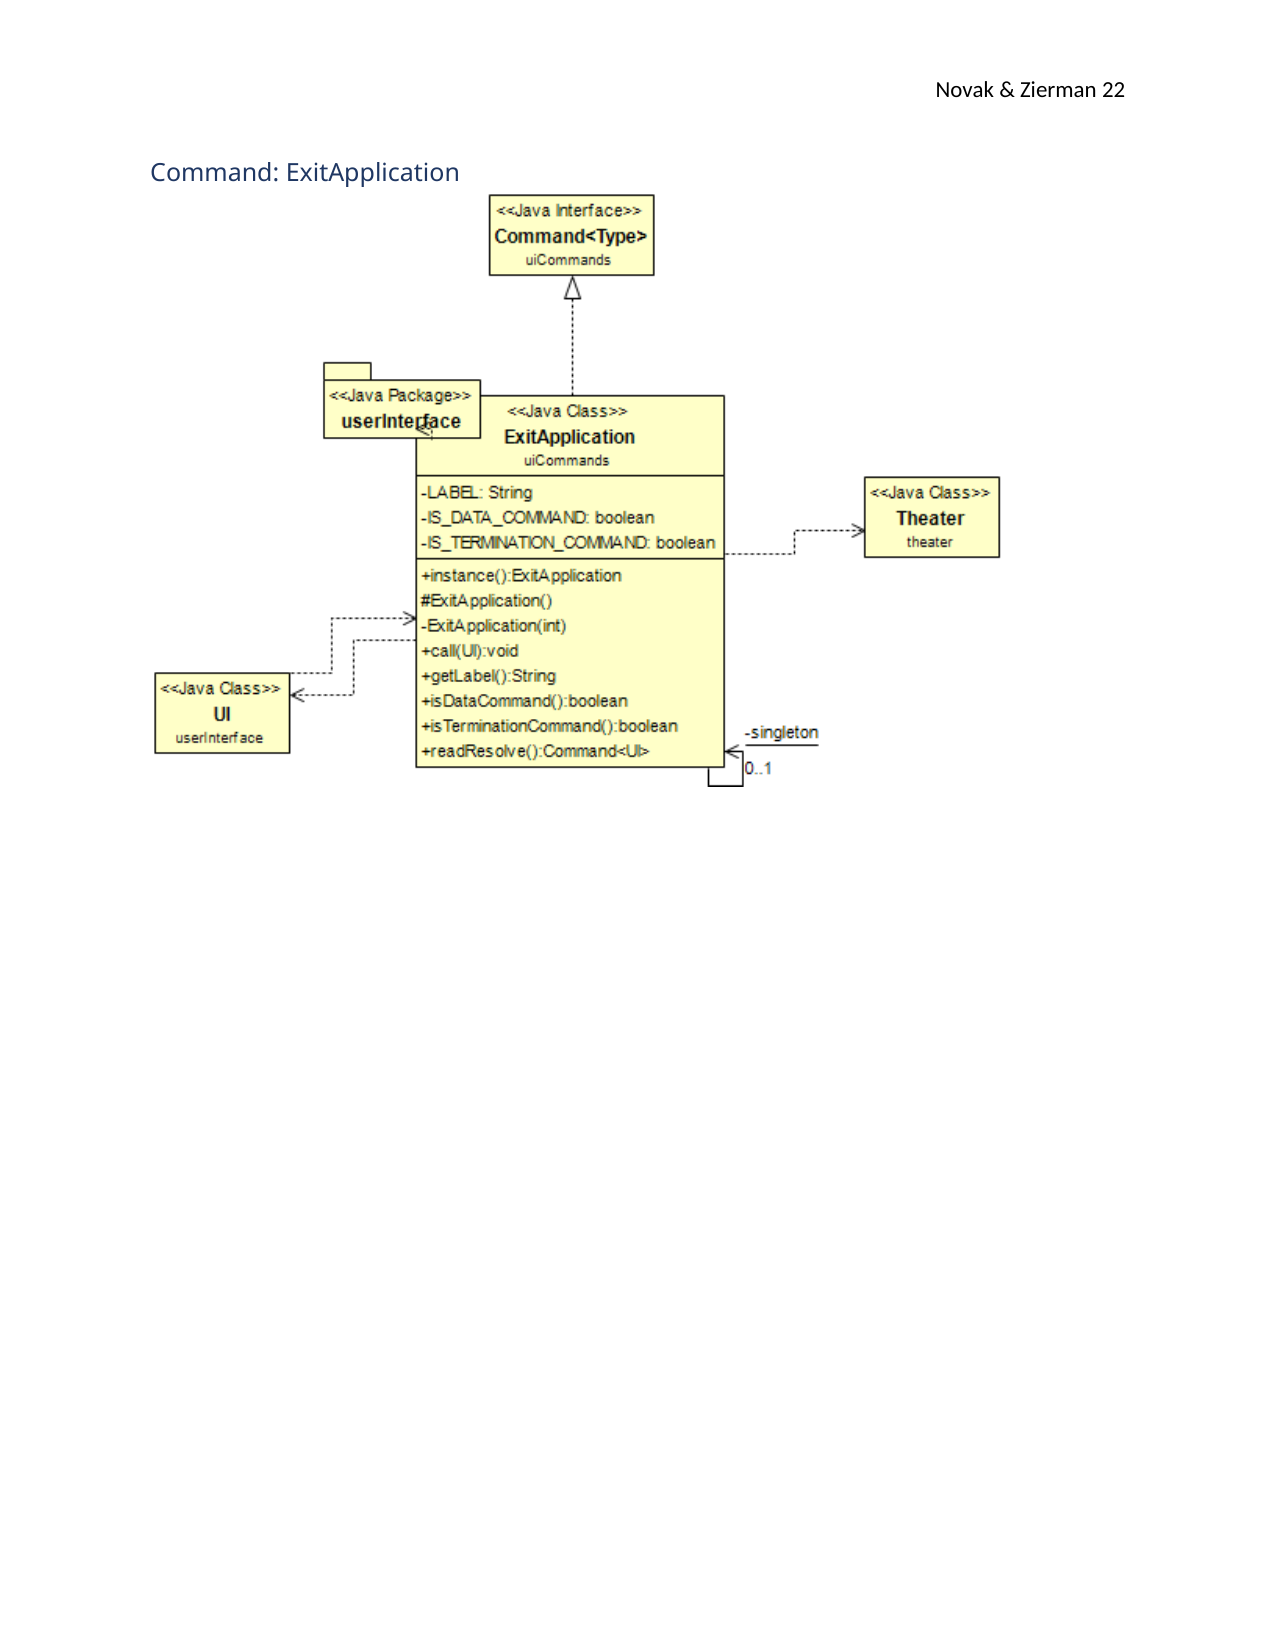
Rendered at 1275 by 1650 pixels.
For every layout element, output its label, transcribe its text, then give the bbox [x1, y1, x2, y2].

subtitle Command: ExitApplication [150, 154, 1125, 188]
picture [150, 191, 1005, 787]
